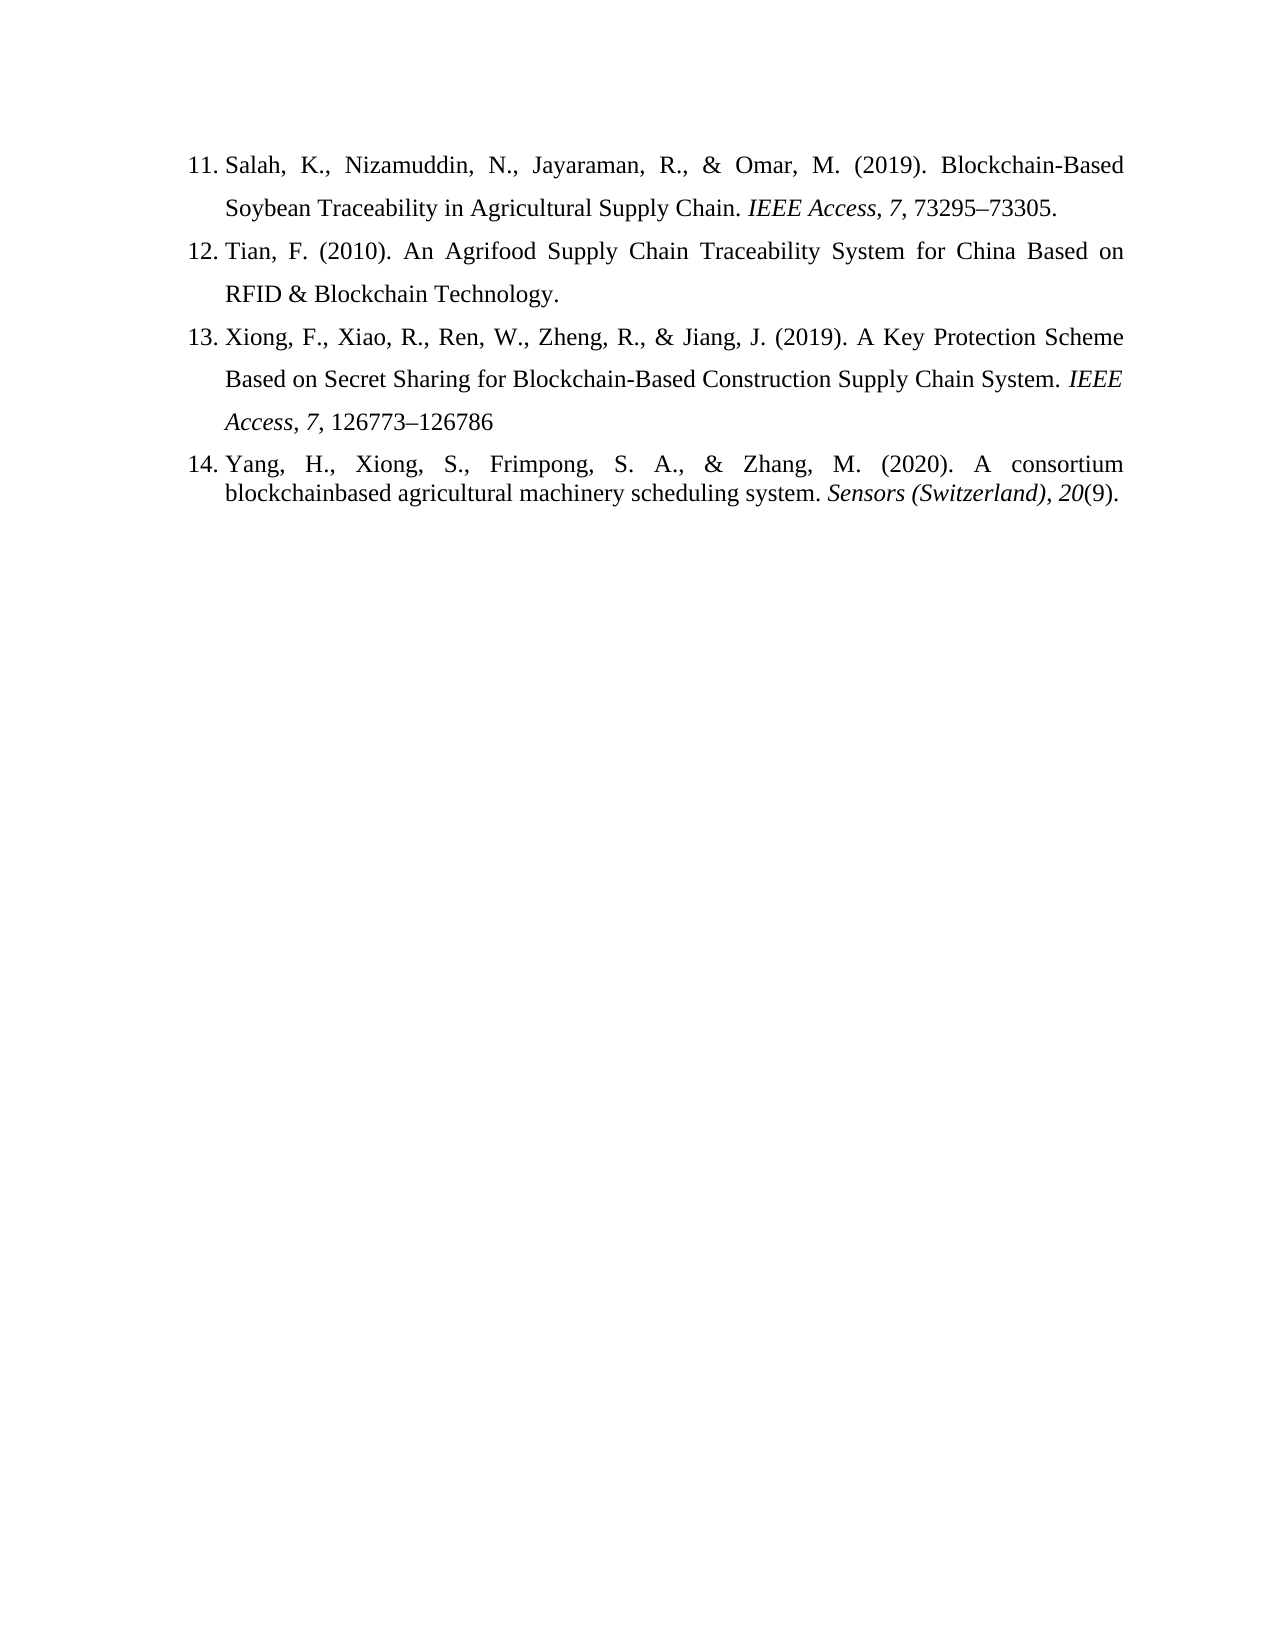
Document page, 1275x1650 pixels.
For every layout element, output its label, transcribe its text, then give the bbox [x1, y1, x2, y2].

list Salah, K., Nizamuddin, N., Jayaraman, R., & Omar, M. (2019). Blockchain-Based Soybean Traceability in Agricultural Supply Chain. IEEE Access, 7, 73295–73305. [187, 150, 1125, 222]
list Tian, F. (2010). An Agrifood Supply Chain Traceability System for China Based on RFID & Blockchain Technology. [187, 236, 1125, 307]
list Yang, H., Xiong, S., Frimpong, S. A., & Zhang, M. (2020). A consortium blockchainbased agricultural machinery scheduling system. Sensors (Switzerland), 20(9). [187, 450, 1125, 507]
list Xiong, F., Xiao, R., Ren, W., Zheng, R., & Jiang, J. (2019). A Key Protection Scheme Based on Secret Sharing for Blockchain-Based Construction Supply Chain System. IEEE Access, 7, 126773–126786 [187, 322, 1125, 436]
